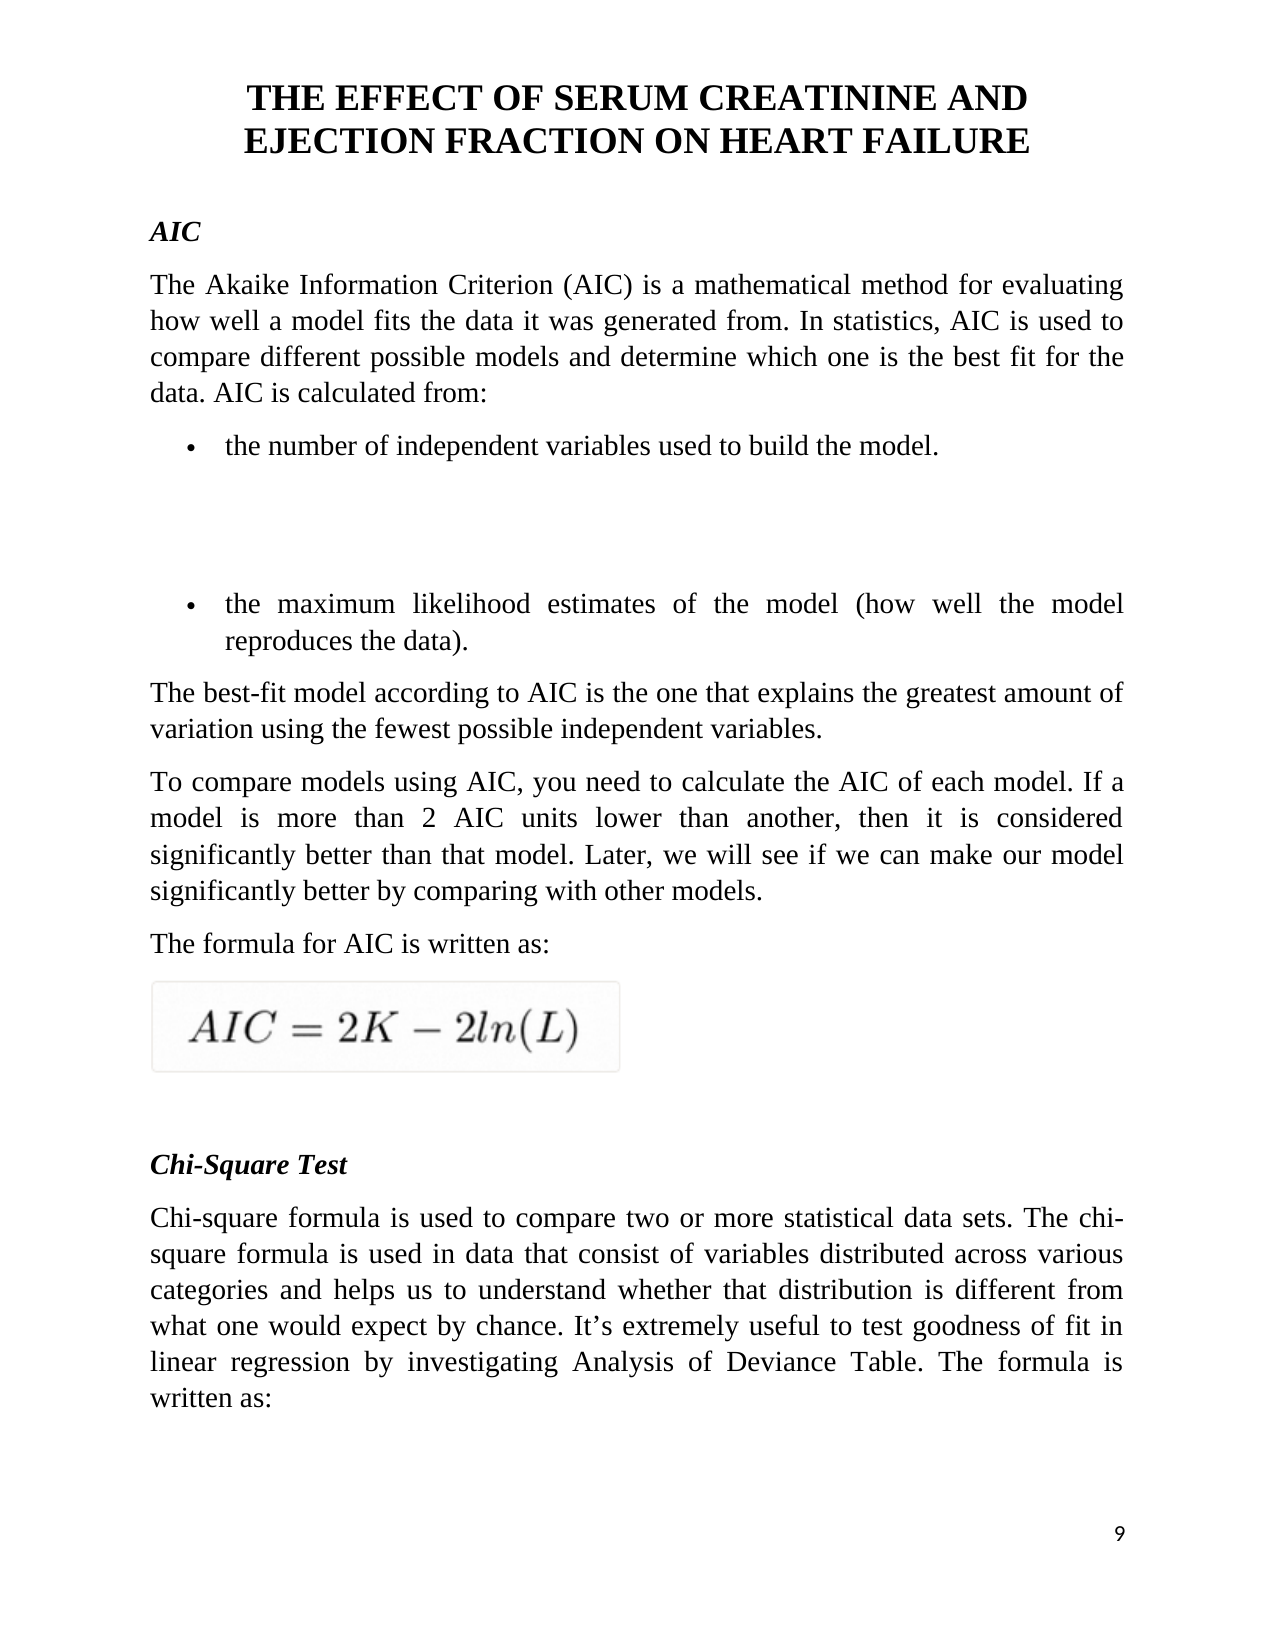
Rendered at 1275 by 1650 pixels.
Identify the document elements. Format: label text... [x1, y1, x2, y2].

list the number of independent variables used to build the model. [187, 428, 1125, 462]
text Chi-Square Test [150, 1147, 1125, 1181]
text The Akaike Information Criterion (AIC) is a mathematical method for evaluating how well a model fits the data it was generated from. In statistics, AIC is used to compare different possible models and determine which one is the best fit for the data. AIC is calculated from: [150, 267, 1125, 409]
text Chi-square formula is used to compare two or more statistical data sets. The chi-square formula is used in data that consist of variables distributed across various categories and helps us to understand whether that distribution is different from what one would expect by chance. It’s extremely useful to test goodness of fit in linear regression by investigating Analysis of Deviance Table. The formula is written as: [150, 1200, 1125, 1414]
text The formula for AIC is written as: [150, 926, 1125, 959]
picture [150, 978, 621, 1076]
list the maximum likelihood estimates of the model (how well the model reproduces the data). [187, 587, 1125, 656]
text To compare models using AIC, you need to calculate the AIC of each model. If a model is more than 2 AIC units lower than another, then it is considered significantly better than that model. Later, we will see if we can make our model significantly better by comparing with other models. [150, 764, 1125, 906]
text The best-fit model according to AIC is the one that explains the greatest amount of variation using the fewest possible independent variables. [150, 676, 1125, 745]
text AIC [150, 214, 1125, 248]
